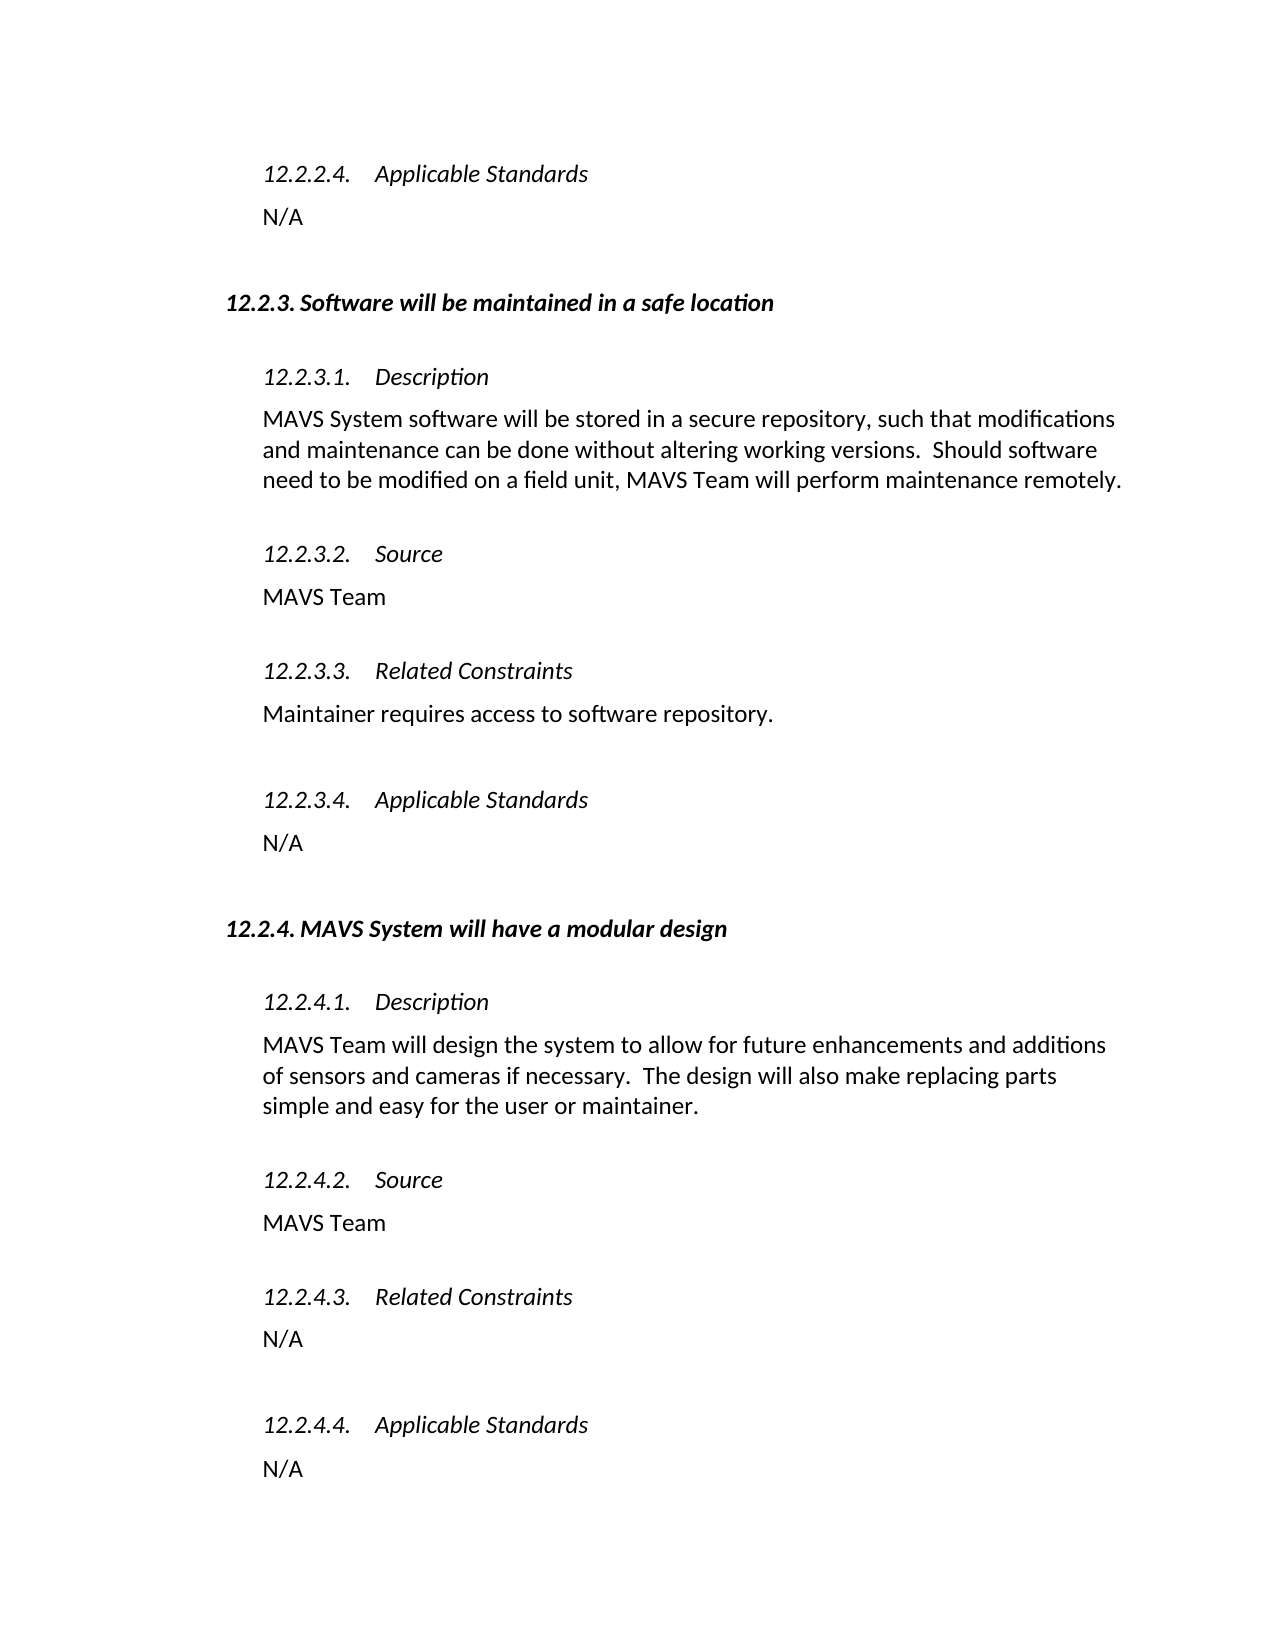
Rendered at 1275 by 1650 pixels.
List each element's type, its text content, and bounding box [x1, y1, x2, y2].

subtitle Related Constraints [262, 655, 1125, 685]
subtitle Applicable Standards [262, 158, 1125, 188]
subtitle Related Constraints [262, 1281, 1125, 1311]
subtitle Description [262, 361, 1125, 391]
text N/A [262, 1324, 1125, 1354]
text MAVS System software will be stored in a secure repository, such that modifications and maintenance can be done without altering working versions. Should software need to be modified on a field unit, MAVS Team will perform maintenance remotely. [262, 404, 1125, 495]
subtitle Software will be maintained in a safe location [225, 287, 1125, 318]
text MAVS Team will design the system to allow for future enhancements and additions of sensors and cameras if necessary. The design will also make replacing parts simple and easy for the user or maintainer. [262, 1029, 1125, 1121]
subtitle Applicable Standards [262, 784, 1125, 814]
text N/A [262, 827, 1125, 857]
text Maintainer requires access to software repository. [262, 698, 1125, 728]
subtitle Applicable Standards [262, 1410, 1125, 1440]
subtitle Source [262, 538, 1125, 569]
text N/A [262, 201, 1125, 232]
subtitle Description [262, 986, 1125, 1017]
text MAVS Team [262, 1207, 1125, 1238]
subtitle Source [262, 1164, 1125, 1194]
text MAVS Team [262, 581, 1125, 612]
subtitle MAVS System will have a modular design [225, 913, 1125, 943]
text N/A [262, 1453, 1125, 1483]
